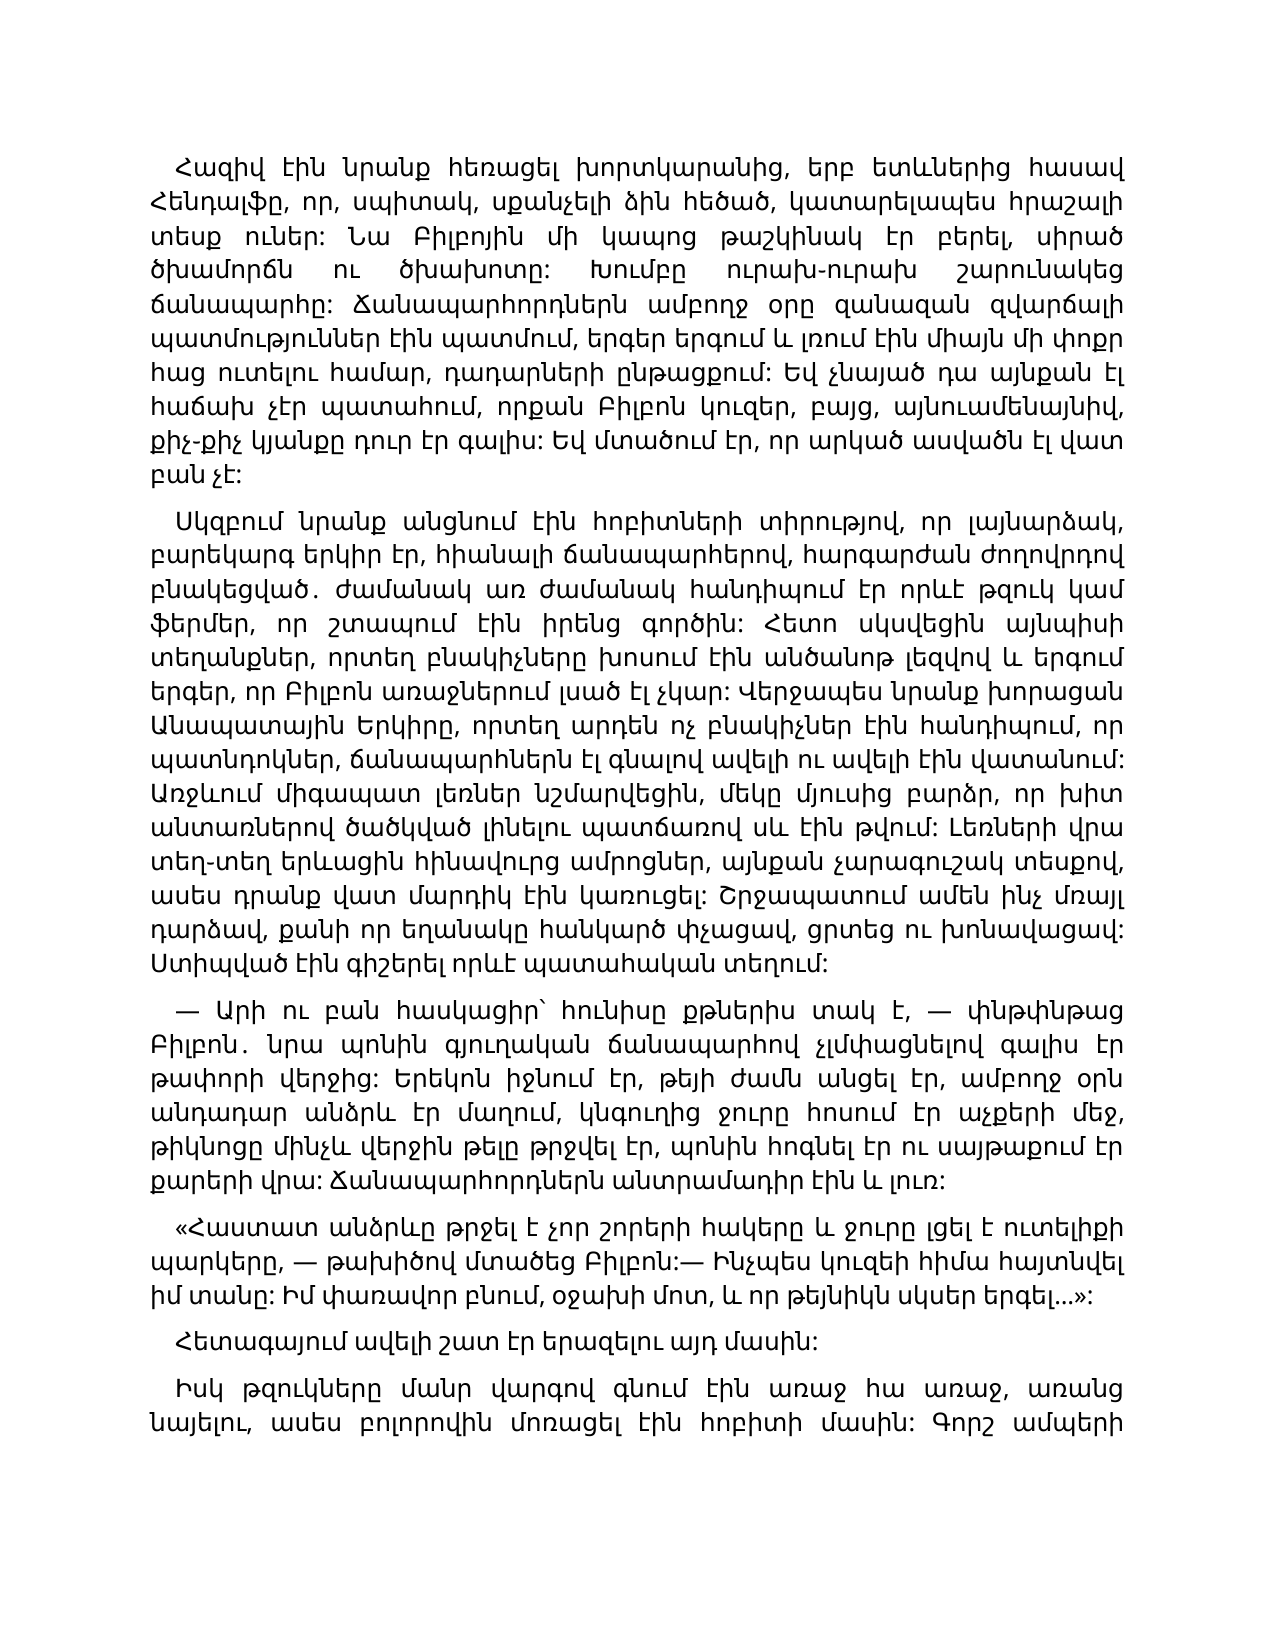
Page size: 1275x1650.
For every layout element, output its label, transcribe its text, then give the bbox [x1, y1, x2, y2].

text «Հաստատ անձրևը թրջել է չոր շորերի հակերը և ջուրը լցել է ուտելիքի պարկերը, — թախիծով մտածեց Բիլբոն:— Ինչպես կուզեի հիմա հայտնվել իմ տանը: Իմ փառավոր բնում, օջախի մոտ, և որ թեյնիկն սկսեր երգել…»: [150, 1209, 1125, 1312]
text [150, 1371, 1125, 1439]
text Սկզբում նրանք անցնում էին հոբիտների տիրությով, որ լայնարձակ, բարեկարգ երկիր էր, հիանալի ճանապարհերով, հարգարժան ժողովրդով բնակեցված․ ժամանակ առ ժամանակ հանդիպում էր որևէ թզուկ կամ ֆերմեր, որ շտապում էին իրենց գործին: Հետո սկսվեցին այնպիսի տեղանքներ, որտեղ բնակիչները խոսում էին անծանոթ լեզվով և երգում երգեր, որ Բիլբոն առաջներում լսած էլ չկար: Վերջապես նրանք խորացան Անապատային Երկիրը, որտեղ արդեն ոչ բնակիչներ էին հանդիպում, որ պատնդոկներ, ճանապարհներն էլ գնալով ավելի ու ավելի էին վատանում: Առջևում միգապատ լեռներ նշմարվեցին, մեկը մյուսից բարձր, որ խիտ անտառներով ծածկված լինելու պատճառով սև էին թվում: Լեռների վրա տեղ֊տեղ երևացին հինավուրց ամրոցներ, այնքան չարագուշակ տեսքով, ասես դրանք վատ մարդիկ էին կառուցել: Շրջապատում ամեն ինչ մռայլ դարձավ, քանի որ եղանակը հանկարծ փչացավ, ցրտեց ու խոնավացավ: Ստիպված էին գիշերել որևէ պատահական տեղում: [150, 503, 1125, 980]
text Հազիվ էին նրանք հեռացել խորտկարանից, երբ ետևներից հասավ Հենդալֆը, որ, սպիտակ, սքանչելի ձին հեծած, կատարելապես հրաշալի տեսք ուներ: Նա Բիլբոյին մի կապոց թաշկինակ էր բերել, սիրած ծխամորճն ու ծխախոտը: Խումբը ուրախ֊ուրախ շարունակեց ճանապարհը: Ճանապարհորդներն ամբողջ օրը զանազան զվարճալի պատմություններ էին պատմում, երգեր երգում և լռում էին միայն մի փոքր հաց ուտելու համար, դադարների ընթացքում: Եվ չնայած դա այնքան էլ հաճախ չէր պատահում, որքան Բիլբոն կուզեր, բայց, այնուամենայնիվ, քիչ֊քիչ կյանքը դուր էր գալիս: Եվ մտածում էր, որ արկած ասվածն էլ վատ բան չէ: [150, 150, 1125, 491]
text — Արի ու բան հասկացիր՝ հունիսը քթներիս տակ է, — փնթփնթաց Բիլբոն․ նրա պոնին գյուղական ճանապարհով չլմփացնելով գալիս էր թափորի վերջից: Երեկոն իջնում էր, թեյի ժամն անցել էր, ամբողջ օրն անդադար անձրև էր մաղում, կնգուղից ջուրը հոսում էր աչքերի մեջ, թիկնոցը մինչև վերջին թելը թրջվել էր, պոնին հոգնել էր ու սայթաքում էր քարերի վրա: Ճանապարհորդներն անտրամադիր էին և լուռ: [150, 992, 1125, 1197]
text Հետագայում ավելի շատ էր երազելու այդ մասին: [150, 1324, 1125, 1358]
